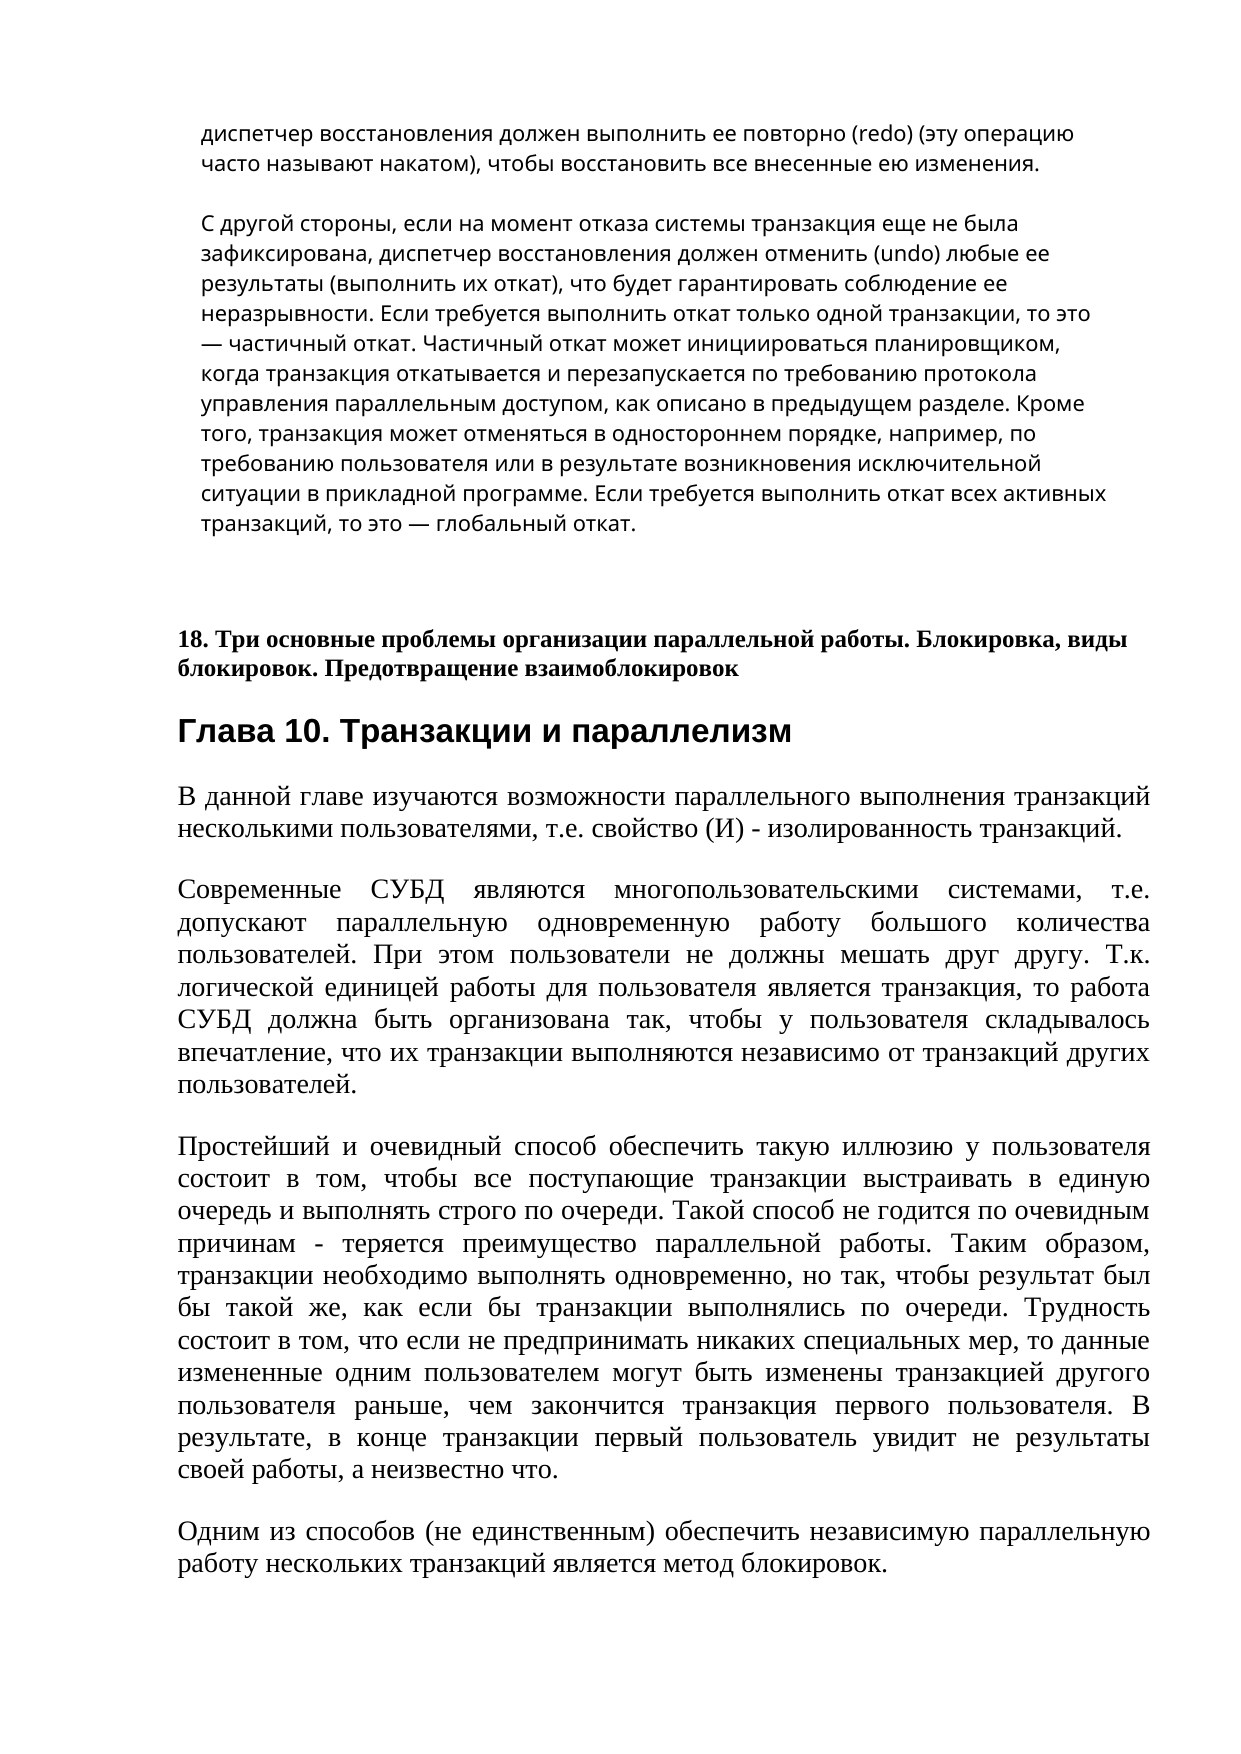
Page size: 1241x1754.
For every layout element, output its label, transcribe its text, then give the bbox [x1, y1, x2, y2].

text В данной главе изучаются возможности параллельного выполнения транзакций несколькими пользователями, т.е. свойство (И) - изолированность транзакций. [177, 779, 1152, 843]
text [201, 118, 1113, 178]
text Современные СУБД являются многопользовательскими системами, т.е. допускают параллельную одновременную работу большого количества пользователей. При этом пользователи не должны мешать друг другу. Т.к. логической единицей работы для пользователя является транзакция, то работа СУБД должна быть организована так, чтобы у пользователя складывалось впечатление, что их транзакции выполняются независимо от транзакций других пользователей. [177, 873, 1152, 1099]
text С другой стороны, если на момент отказа системы транзакция еще не была зафиксирована, диспетчер восстановления должен отменить (undo) любые ее результаты (выполнить их откат), что будет гарантировать соблюдение ее неразрывности. Если требуется выполнить откат только одной транзакции, то это — частичный откат. Частичный откат может инициироваться планировщиком, когда транзакция откатывается и перезапускается по требованию протокола управления параллельным доступом, как описано в предыдущем разделе. Кроме того, транзакция может отменяться в одностороннем порядке, например, по требованию пользователя или в результате возникновения исключительной ситуации в прикладной программе. Если требуется выполнить откат всех активных транзакций, то это — глобальный откат. [201, 207, 1113, 537]
text Простейший и очевидный способ обеспечить такую иллюзию у пользователя состоит в том, чтобы все поступающие транзакции выстраивать в единую очередь и выполнять строго по очереди. Такой способ не годится по очевидным причинам - теряется преимущество параллельной работы. Таким образом, транзакции необходимо выполнять одновременно, но так, чтобы результат был бы такой же, как если бы транзакции выполнялись по очереди. Трудность состоит в том, что если не предпринимать никаких специальных мер, то данные измененные одним пользователем могут быть изменены транзакцией другого пользователя раньше, чем закончится транзакция первого пользователя. В результате, в конце транзакции первый пользователь увидит не результаты своей работы, а неизвестно что. [177, 1128, 1152, 1485]
text Одним из способов (не единственным) обеспечить независимую параллельную работу нескольких транзакций является метод блокировок. [177, 1514, 1152, 1579]
subtitle Глава 10. Транзакции и параллелизм [177, 711, 1152, 749]
text 18. Три основные проблемы организации параллельной работы. Блокировка, виды блокировок. Предотвращение взаимоблокировок [177, 624, 1152, 682]
